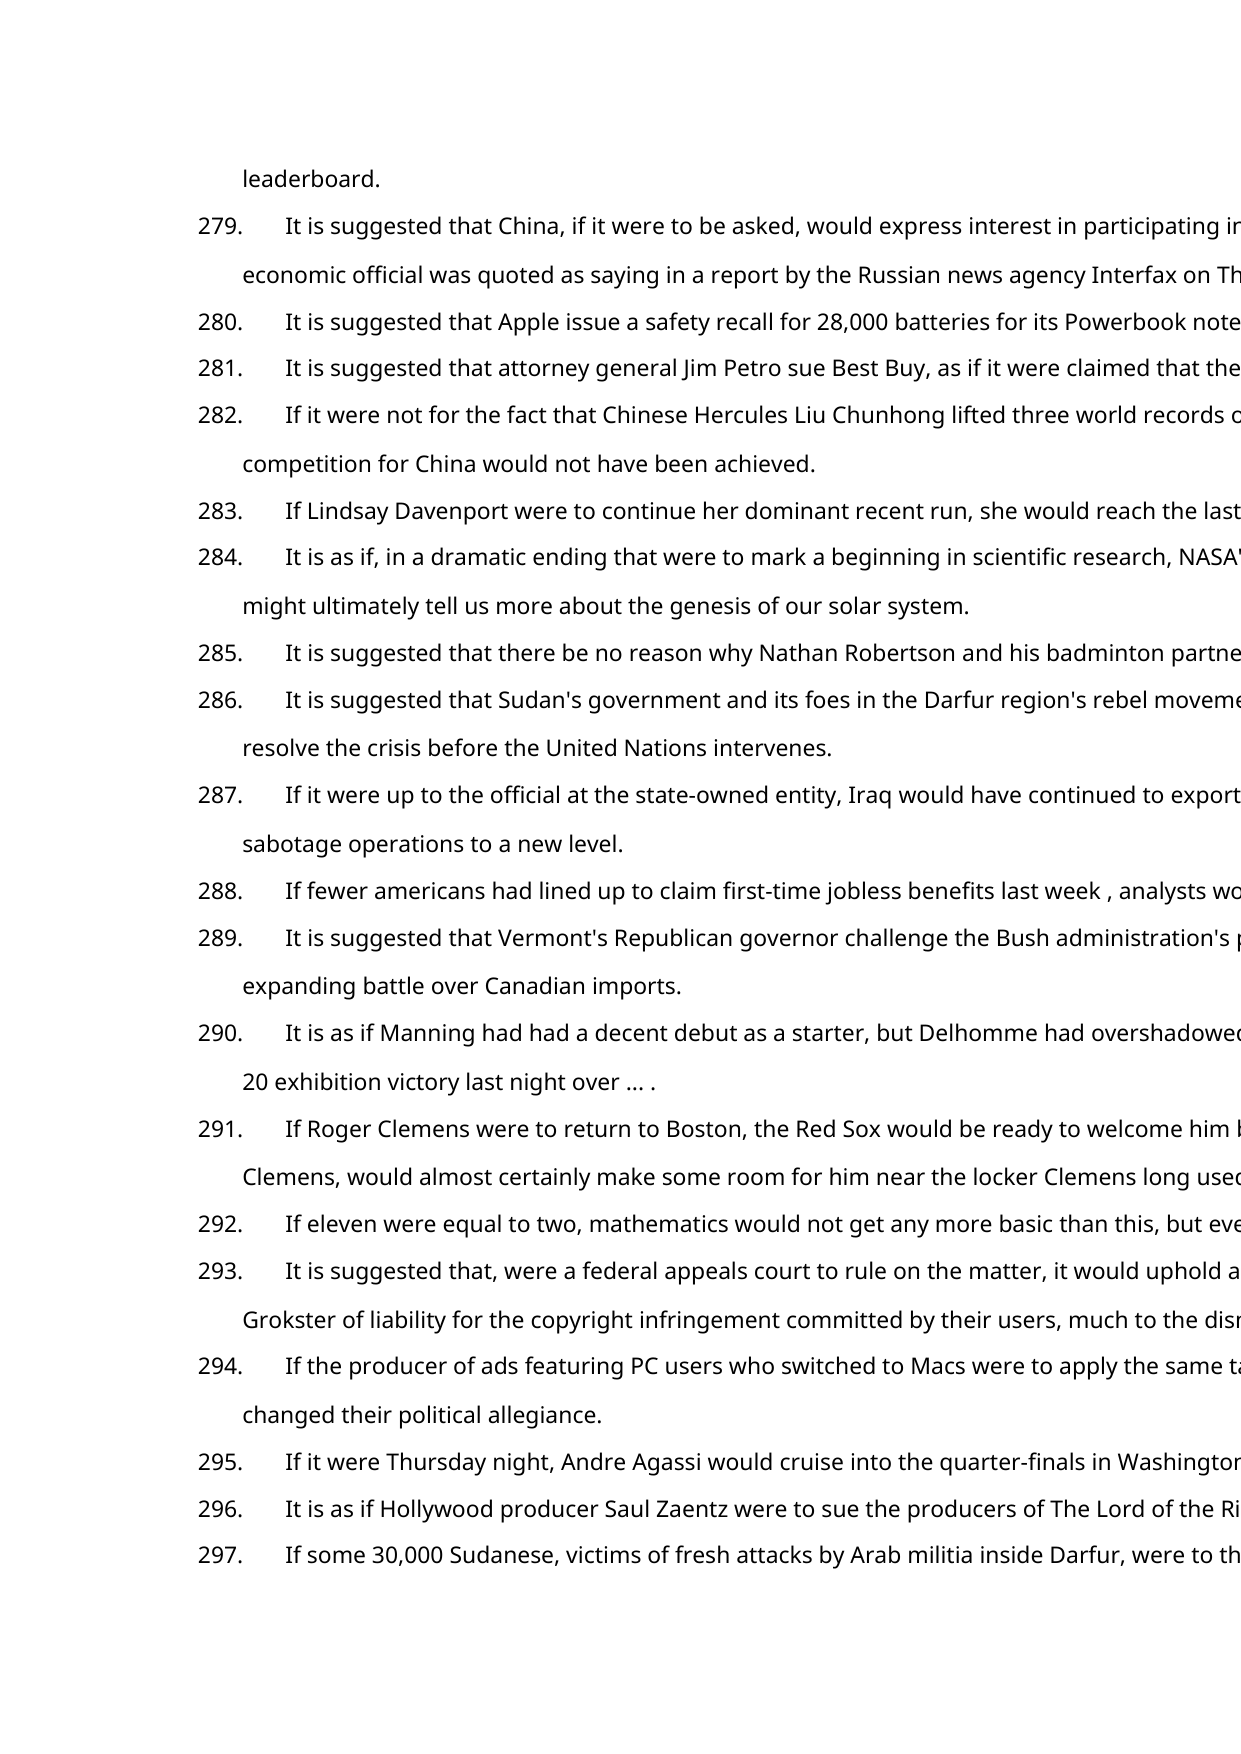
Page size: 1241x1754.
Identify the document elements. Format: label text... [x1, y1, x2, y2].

table_cell If Lindsay Davenport were to continue her dominant recent run, she would reach the last eight of the Cincinnati Open with a 4-6 6-4 6-1 win over Lilia Osterloh. [186, 493, 1240, 540]
table_cell If some 30,000 Sudanese, victims of fresh attacks by Arab militia inside Darfur, were to threaten to cross into Chad, the U.N. refugee agency would warn on Friday . [186, 1538, 1240, 1585]
table_cell If it were up to the official at the state-owned entity, Iraq would have continued to export oil at one million barrels per day on Friday, as if the attack on the South Oil Company headquarters had not taken sabotage operations to a new level. [186, 778, 1240, 873]
table_cell It is as if, in a dramatic ending that were to mark a beginning in scientific research, NASA's Genesis spacecraft were to swing by Earth and jettison a sample return capsule filled with particles of the sun that might ultimately tell us more about the genesis of our solar system. [186, 540, 1240, 636]
table_cell If it were not for the fact that Chinese Hercules Liu Chunhong lifted three world records on her way to winning the women's 69kg gold medal at the Athens Olympics, the fourth of the power sport competition for China would not have been achieved. [186, 398, 1240, 493]
table_cell It is as if Manning had had a decent debut as a starter, but Delhomme had overshadowed the No. 1 pick in the NFL draft by throwing for a touchdown and running for another in the Carolina Panthers' 27-20 exhibition victory last night over ... . [186, 1016, 1240, 1111]
table_cell If fewer americans had lined up to claim first-time jobless benefits last week , analysts would have said that the modest decline said very little about the current state of the labour market . [186, 874, 1240, 920]
table_cell If the producer of ads featuring PC users who switched to Macs were to apply the same tactic to political commercials, he would be focusing on former backers of President Bush, recruited online, who have changed their political allegiance. [186, 1349, 1240, 1444]
table_cell It is suggested that attorney general Jim Petro sue Best Buy, as if it were claimed that the electronics retailer had engaged in unfair and deceptive business practices. [186, 351, 1240, 398]
table_cell If it were Thursday night, Andre Agassi would cruise into the quarter-finals in Washington Open Tennis with a 6-4, 6-2 victory over Kristian Pless of Denmark here. [186, 1445, 1240, 1491]
table_cell It is suggested that Apple issue a safety recall for 28,000 batteries for its Powerbook notebooks, as they pose a potential fire hazard. [186, 304, 1240, 351]
table_cell It is as if Hollywood producer Saul Zaentz were to sue the producers of The Lord of the Rings for $20m in royalties. [186, 1491, 1240, 1538]
table_cell It is suggested that China, if it were to be asked, would express interest in participating in the bidding for Yuganskneftegaz, the top oil-producing subsidiary of the Russian oil giant Yukos, as a Chinese economic official was quoted as saying in a report by the Russian news agency Interfax on Thursday. [186, 209, 1240, 304]
table_cell If Roger Clemens were to return to Boston, the Red Sox would be ready to welcome him back, his uniform number 21 would be available, and Pedro Martinez, who has expressed the utmost respect for Clemens, would almost certainly make some room for him near the locker Clemens long used and Martinez now occupies; Curt Schilling would be thrilled to pitch with him. [186, 1111, 1240, 1207]
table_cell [186, 162, 1240, 209]
table_cell It is suggested that there be no reason why Nathan Robertson and his badminton partner Gail Emms should not win the next Olympics . [186, 636, 1240, 682]
table_cell It is suggested that Vermont's Republican governor challenge the Bush administration's prescription drug policy in federal court, as this marks the first time a state has chosen a legal avenue in the expanding battle over Canadian imports. [186, 920, 1240, 1016]
table_cell It is suggested that Sudan's government and its foes in the Darfur region's rebel movements meet on Monday for peace talks, as these discussions would mark the last chance for African diplomacy to resolve the crisis before the United Nations intervenes. [186, 683, 1240, 778]
table_cell It is suggested that, were a federal appeals court to rule on the matter, it would uphold a lower court's decision in the infamous Grokster case, thereby absolving peer-to-peer services Morpheus and Grokster of liability for the copyright infringement committed by their users, much to the dismay of the music and movie industries; Katie Dean reports. [186, 1254, 1240, 1349]
table_cell If eleven were equal to two, mathematics would not get any more basic than this, but even eleven would stump the brightest minds among the Piraha tribe of the Amazon. [186, 1207, 1240, 1253]
